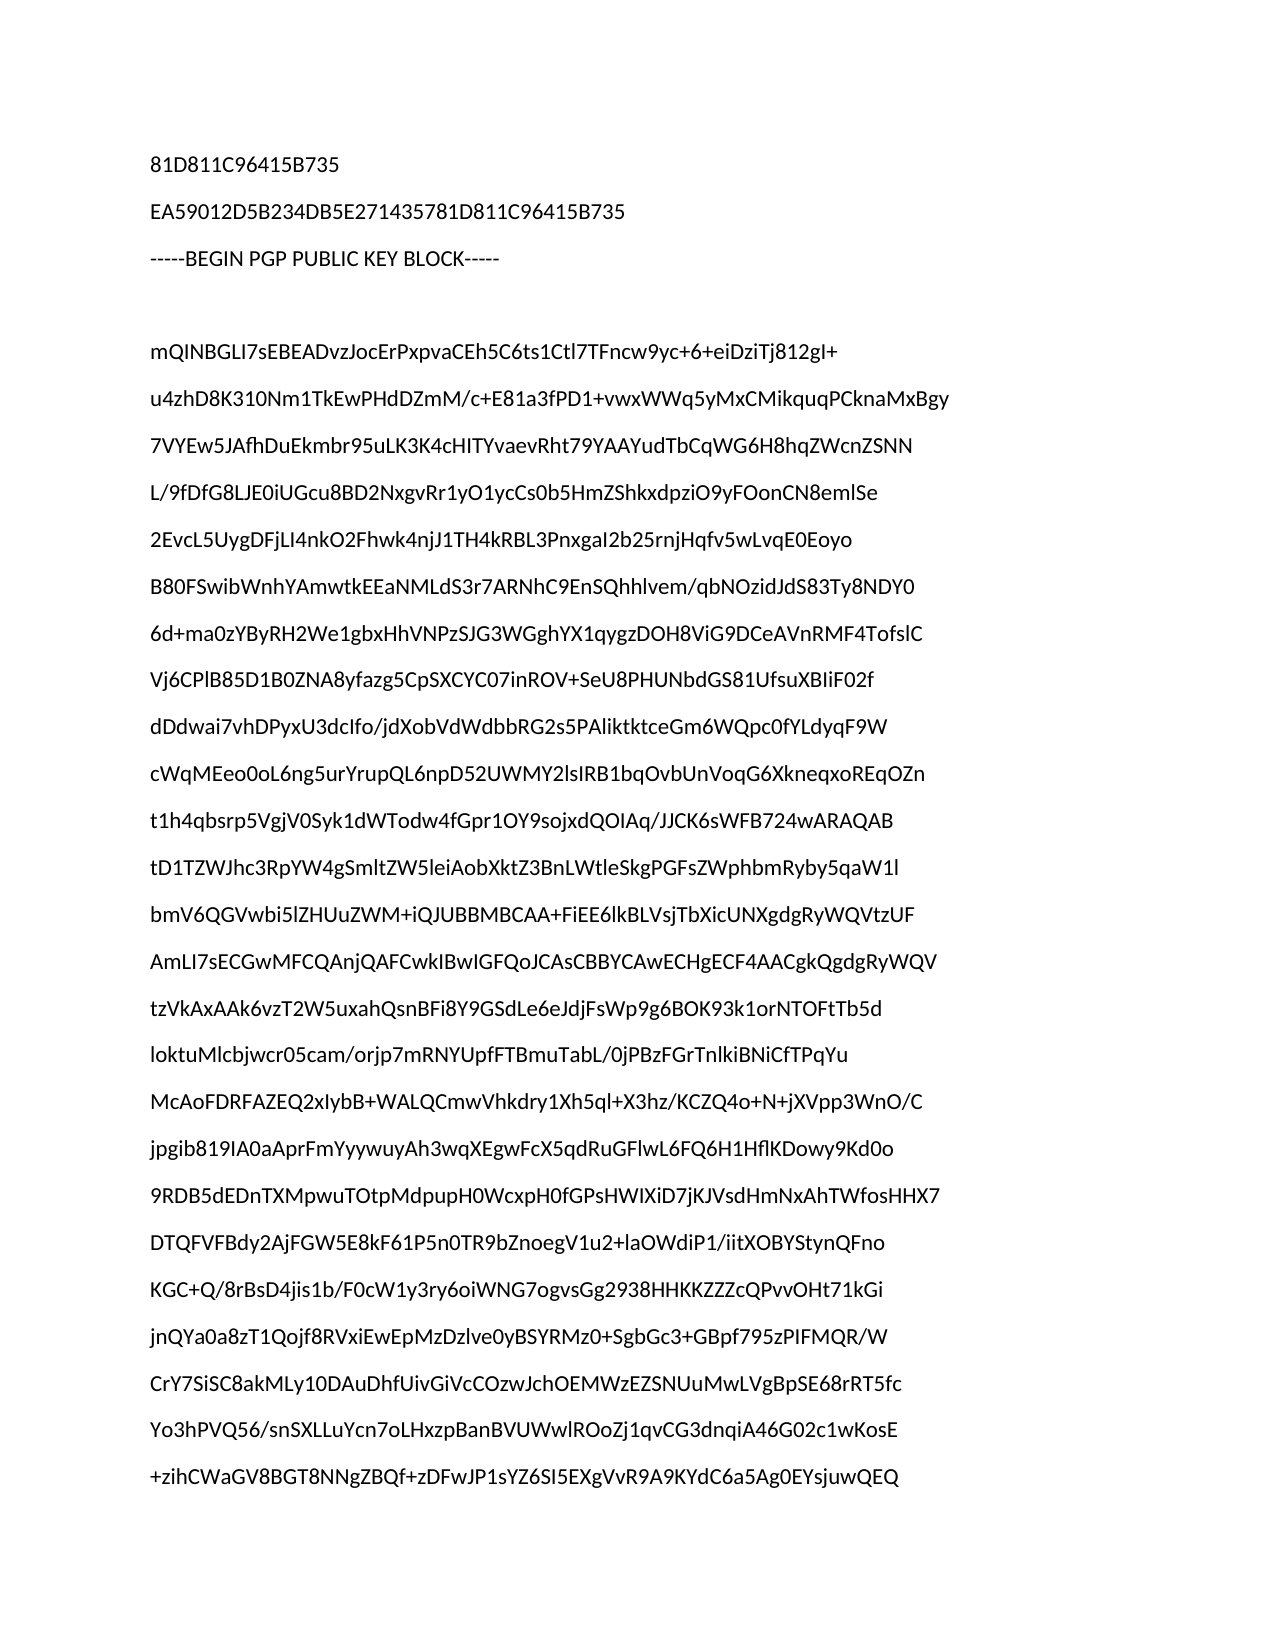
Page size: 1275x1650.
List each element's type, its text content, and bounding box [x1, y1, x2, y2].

text 6d+ma0zYByRH2We1gbxHhVNPzSJG3WGghYX1qygzDOH8ViG9DCeAVnRMF4TofslC [150, 619, 1125, 647]
text jpgib819IA0aAprFmYyywuyAh3wqXEgwFcX5qdRuGFlwL6FQ6H1HflKDowy9Kd0o [150, 1134, 1125, 1162]
text +zihCWaGV8BGT8NNgZBQf+zDFwJP1sYZ6SI5EXgVvR9A9KYdC6a5Ag0EYsjuwQEQ [150, 1462, 1125, 1491]
text B80FSwibWnhYAmwtkEEaNMLdS3r7ARNhC9EnSQhhlvem/qbNOzidJdS83Ty8NDY0 [150, 572, 1125, 600]
text 7VYEw5JAfhDuEkmbr95uLK3K4cHITYvaevRht79YAAYudTbCqWG6H8hqZWcnZSNN [150, 431, 1125, 459]
text t1h4qbsrp5VgjV0Syk1dWTodw4fGpr1OY9sojxdQOIAq/JJCK6sWFB724wARAQAB [150, 806, 1125, 834]
text mQINBGLI7sEBEADvzJocErPxpvaCEh5C6ts1Ctl7TFncw9yc+6+eiDziTj812gI+ [150, 337, 1125, 366]
text CrY7SiSC8akMLy10DAuDhfUivGiVcCOzwJchOEMWzEZSNUuMwLVgBpSE68rRT5fc [150, 1369, 1125, 1397]
text jnQYa0a8zT1Qojf8RVxiEwEpMzDzlve0yBSYRMz0+SgbGc3+GBpf795zPIFMQR/W [150, 1322, 1125, 1350]
text u4zhD8K310Nm1TkEwPHdDZmM/c+E81a3fPD1+vwxWWq5yMxCMikquqPCknaMxBgy [150, 384, 1125, 412]
text tzVkAxAAk6vzT2W5uxahQsnBFi8Y9GSdLe6eJdjFsWp9g6BOK93k1orNTOFtTb5d [150, 994, 1125, 1022]
text L/9fDfG8LJE0iUGcu8BD2NxgvRr1yO1ycCs0b5HmZShkxdpziO9yFOonCN8emlSe [150, 478, 1125, 506]
text 9RDB5dEDnTXMpwuTOtpMdpupH0WcxpH0fGPsHWIXiD7jKJVsdHmNxAhTWfosHHX7 [150, 1181, 1125, 1209]
text bmV6QGVwbi5lZHUuZWM+iQJUBBMBCAA+FiEE6lkBLVsjTbXicUNXgdgRyWQVtzUF [150, 900, 1125, 928]
text DTQFVFBdy2AjFGW5E8kF61P5n0TR9bZnoegV1u2+laOWdiP1/iitXOBYStynQFno [150, 1228, 1125, 1256]
text Yo3hPVQ56/snSXLLuYcn7oLHxzpBanBVUWwlROoZj1qvCG3dnqiA46G02c1wKosE [150, 1416, 1125, 1444]
text McAoFDRFAZEQ2xIybB+WALQCmwVhkdry1Xh5ql+X3hz/KCZQ4o+N+jXVpp3WnO/C [150, 1087, 1125, 1116]
text EA59012D5B234DB5E271435781D811C96415B735 [150, 197, 1125, 225]
text -----BEGIN PGP PUBLIC KEY BLOCK----- [150, 244, 1125, 272]
text 81D811C96415B735 [150, 150, 1125, 178]
text loktuMlcbjwcr05cam/orjp7mRNYUpfFTBmuTabL/0jPBzFGrTnlkiBNiCfTPqYu [150, 1041, 1125, 1069]
text tD1TZWJhc3RpYW4gSmltZW5leiAobXktZ3BnLWtleSkgPGFsZWphbmRyby5qaW1l [150, 853, 1125, 881]
text dDdwai7vhDPyxU3dcIfo/jdXobVdWdbbRG2s5PAliktktceGm6WQpc0fYLdyqF9W [150, 712, 1125, 741]
text cWqMEeo0oL6ng5urYrupQL6npD52UWMY2lsIRB1bqOvbUnVoqG6XkneqxoREqOZn [150, 759, 1125, 787]
text 2EvcL5UygDFjLI4nkO2Fhwk4njJ1TH4kRBL3PnxgaI2b25rnjHqfv5wLvqE0Eoyo [150, 525, 1125, 553]
text Vj6CPlB85D1B0ZNA8yfazg5CpSXCYC07inROV+SeU8PHUNbdGS81UfsuXBIiF02f [150, 666, 1125, 694]
text KGC+Q/8rBsD4jis1b/F0cW1y3ry6oiWNG7ogvsGg2938HHKKZZZcQPvvOHt71kGi [150, 1275, 1125, 1303]
text AmLI7sECGwMFCQAnjQAFCwkIBwIGFQoJCAsCBBYCAwECHgECF4AACgkQgdgRyWQV [150, 947, 1125, 975]
